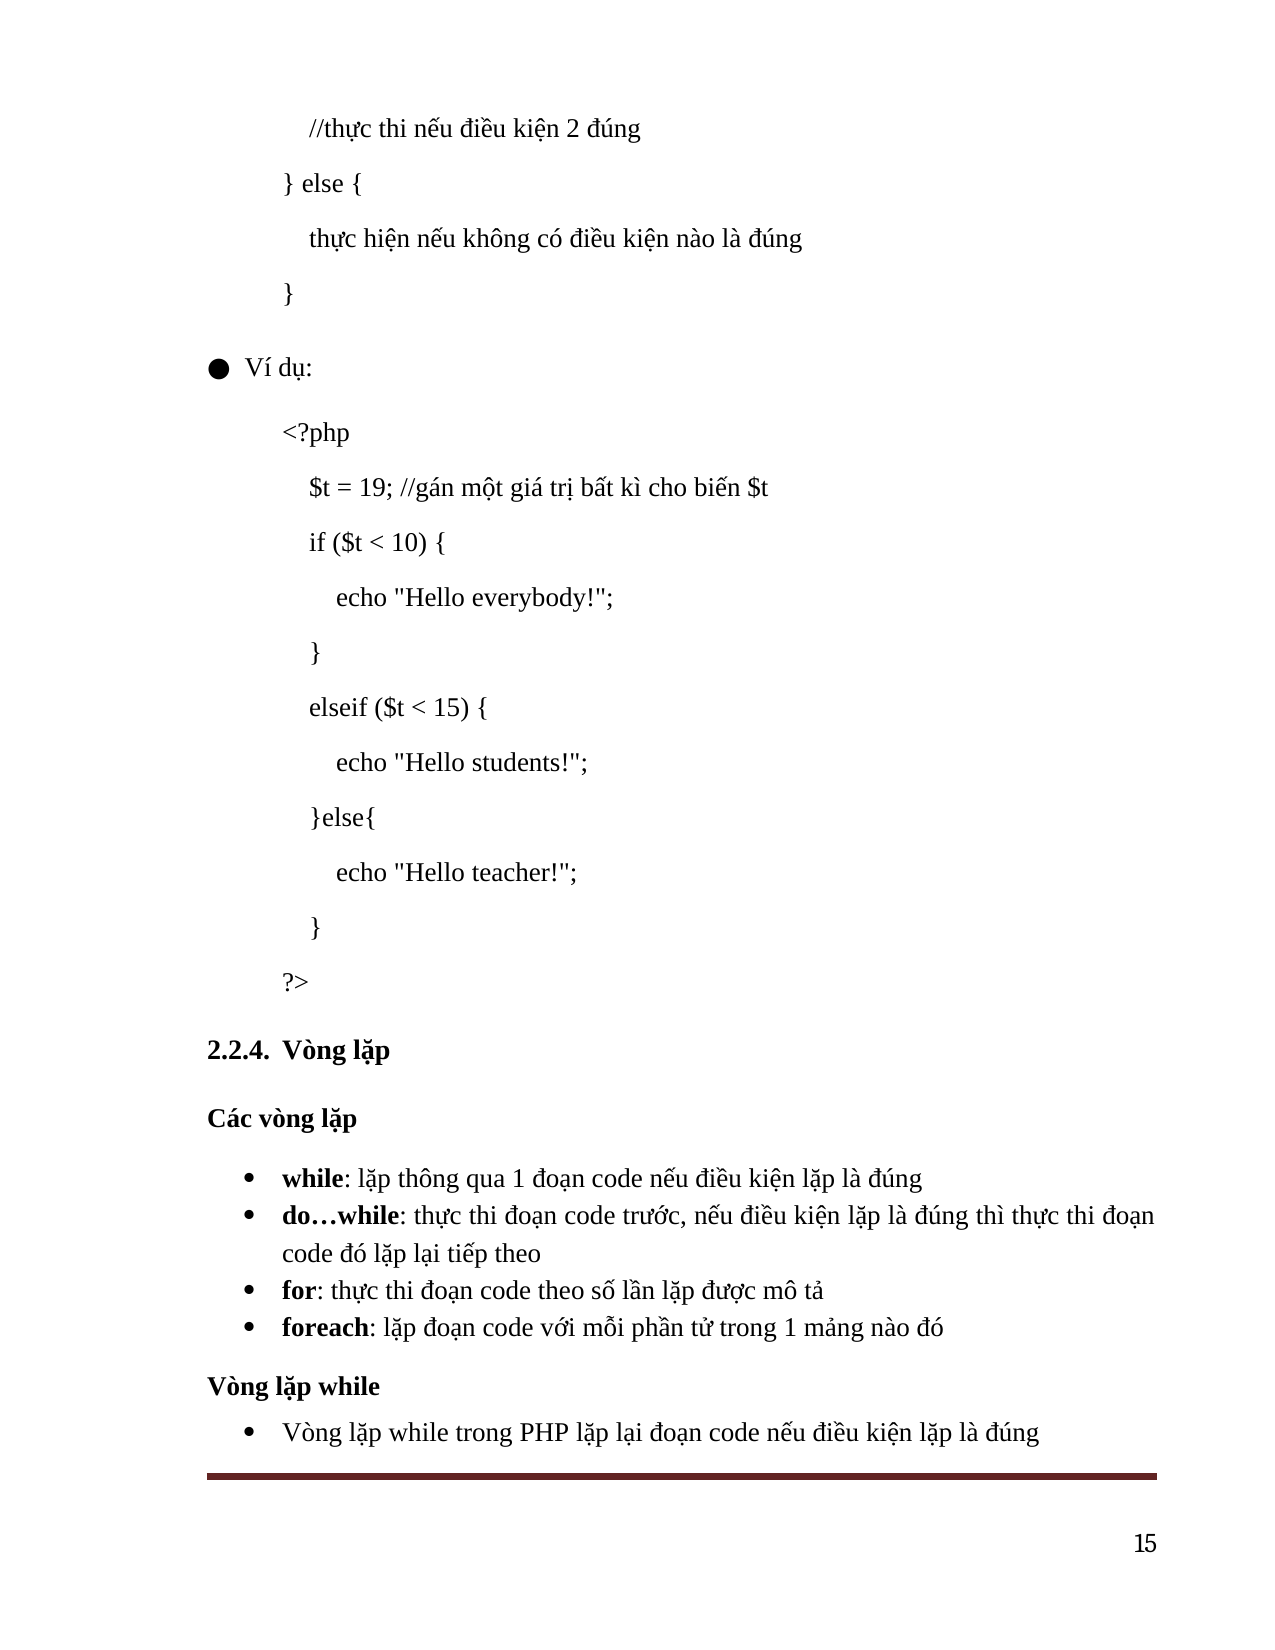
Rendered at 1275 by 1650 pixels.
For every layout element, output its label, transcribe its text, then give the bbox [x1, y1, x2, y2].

subtitle Vòng lặp while [207, 1370, 1157, 1401]
text <?php [282, 416, 1157, 447]
text echo "Hello everybody!"; [282, 581, 1157, 612]
text } else { [282, 167, 1157, 199]
list Vòng lặp while trong PHP lặp lại đoạn code nếu điều kiện lặp là đúng [244, 1416, 1157, 1448]
text } [282, 911, 1157, 942]
list for: thực thi đoạn code theo số lần lặp được mô tả [244, 1274, 1157, 1305]
text ?> [282, 966, 1157, 997]
text } [282, 636, 1157, 667]
list foreach: lặp đoạn code với mỗi phần tử trong 1 mảng nào đó [244, 1311, 1157, 1343]
text }else{ [282, 801, 1157, 832]
text thực hiện nếu không có điều kiện nào là đúng [282, 222, 1157, 254]
text //thực thi nếu điều kiện 2 đúng [282, 112, 1157, 144]
text } [207, 277, 1157, 309]
subtitle Các vòng lặp [207, 1103, 1157, 1134]
text $t = 19; //gán một giá trị bất kì cho biến $t [282, 471, 1157, 502]
list while: lặp thông qua 1 đoạn code nếu điều kiện lặp là đúng [244, 1162, 1157, 1193]
list do…while: thực thi đoạn code trước, nếu điều kiện lặp là đúng thì thực thi đoạn code đó lặp lại tiếp theo [244, 1199, 1157, 1268]
text echo "Hello students!"; [282, 746, 1157, 777]
text if ($t < 10) { [282, 526, 1157, 557]
subtitle Vòng lặp [207, 1033, 1157, 1066]
text elseif ($t < 15) { [282, 691, 1157, 722]
text echo "Hello teacher!"; [282, 856, 1157, 887]
list Ví dụ: [207, 337, 1157, 392]
